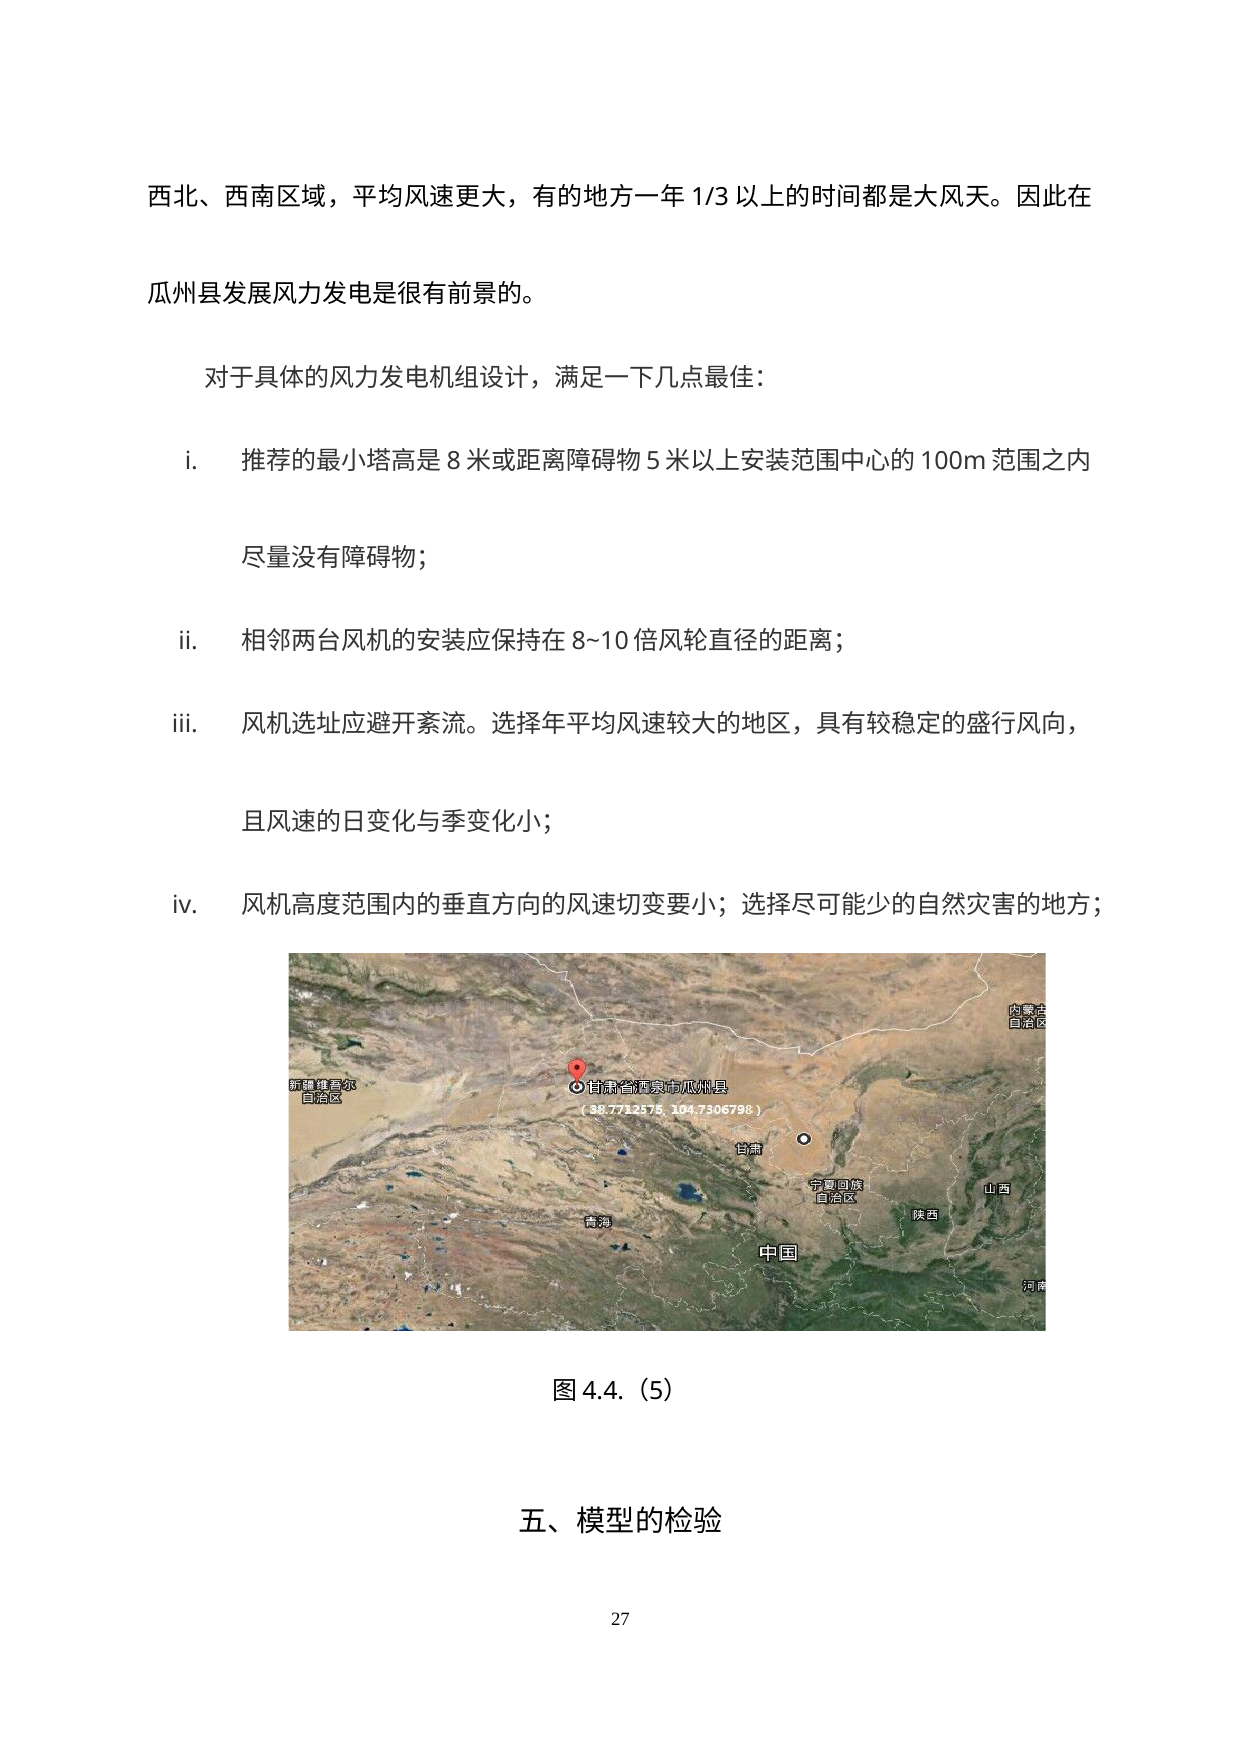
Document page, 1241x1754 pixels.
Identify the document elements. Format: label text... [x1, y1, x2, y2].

picture [288, 953, 1046, 1331]
list 推荐的最小塔高是8米或距离障碍物5米以上安装范围中心的100m范围之内尽量没有障碍物； [198, 426, 1092, 588]
list 风机选址应避开紊流。选择年平均风速较大的地区，具有较稳定的盛行风向，且风速的日变化与季变化小； [198, 689, 1092, 852]
text 五、模型的检验 [148, 1486, 1092, 1551]
text 对于具体的风力发电机组设计，满足一下几点最佳： [148, 343, 1092, 408]
list 风机高度范围内的垂直方向的风速切变要小；选择尽可能少的自然灾害的地方； [198, 870, 1092, 935]
list 相邻两台风机的安装应保持在8~10倍风轮直径的距离； [198, 606, 1092, 671]
text 图4.4.（5） [148, 1356, 1092, 1421]
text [148, 162, 1092, 324]
